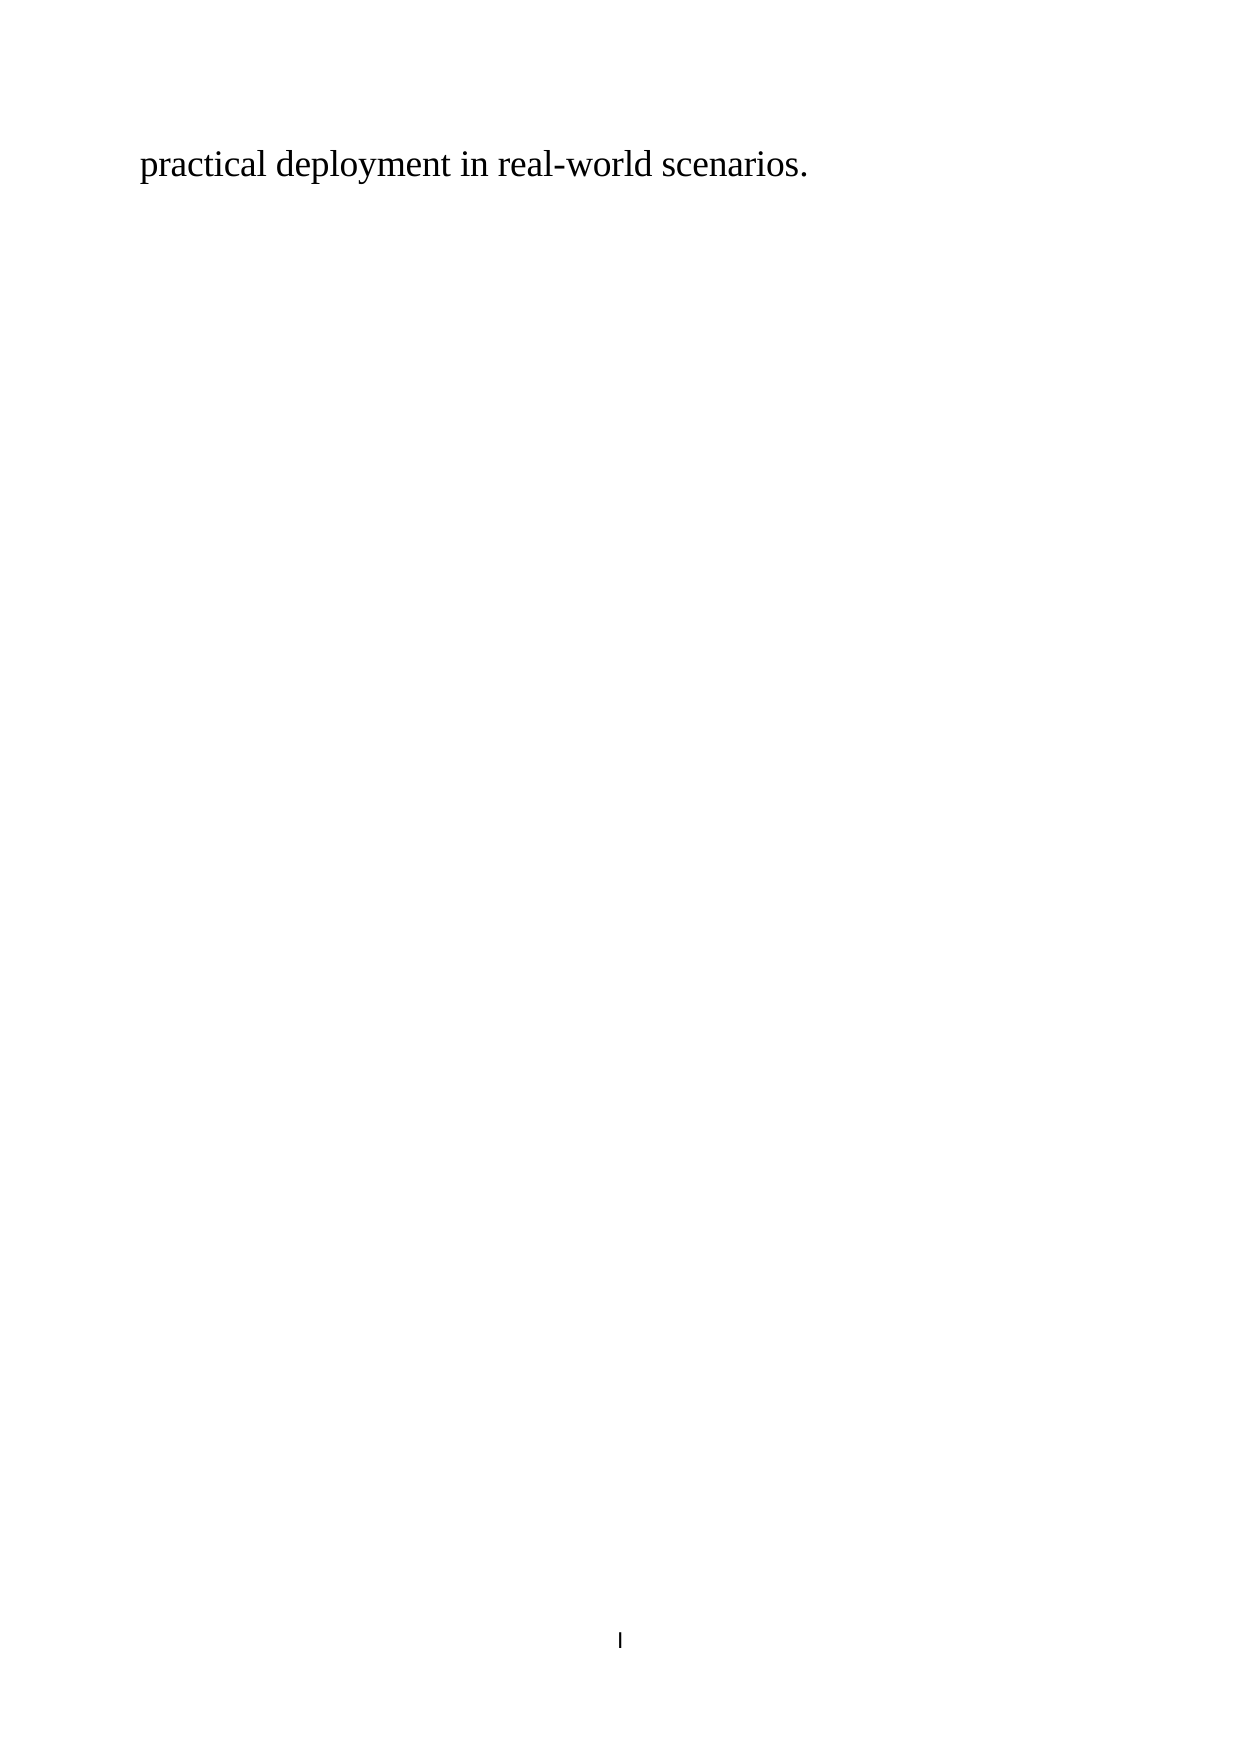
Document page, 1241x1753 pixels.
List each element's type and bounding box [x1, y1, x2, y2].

text [139, 142, 1094, 185]
